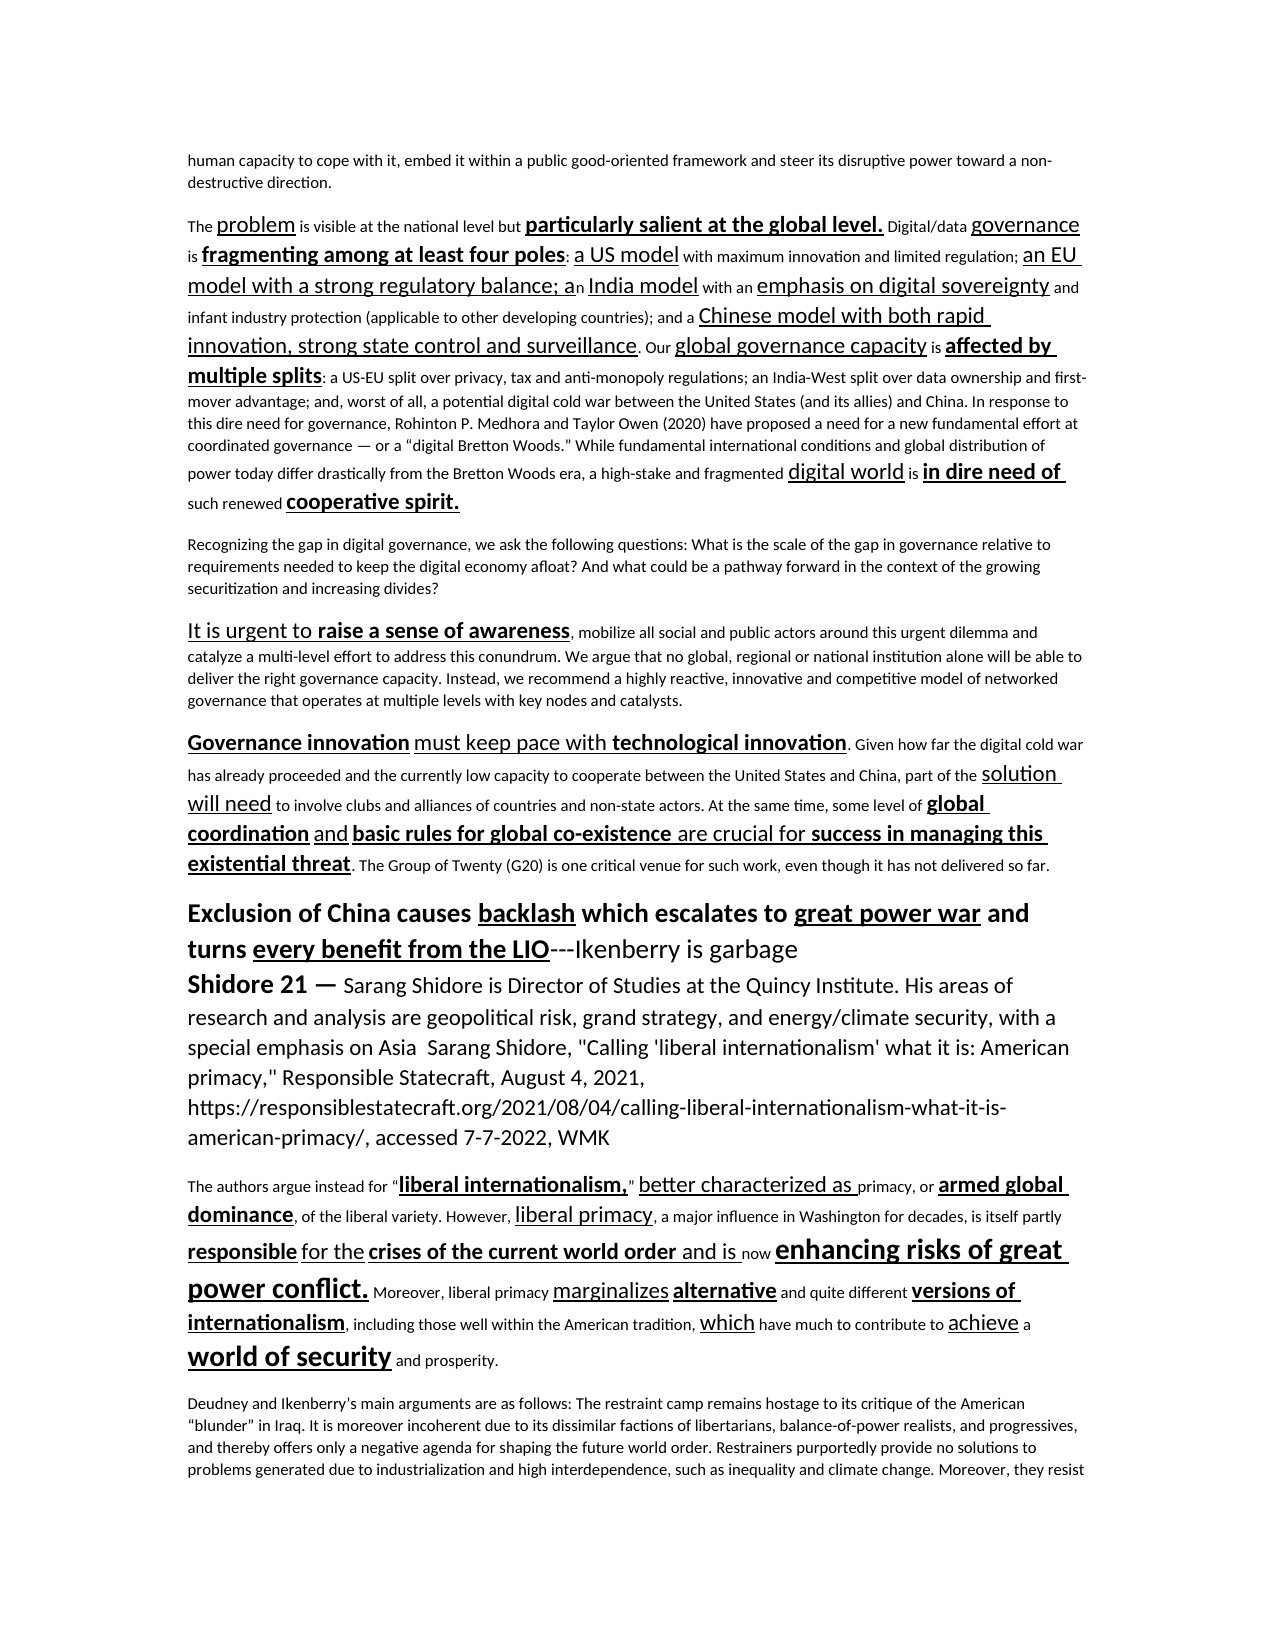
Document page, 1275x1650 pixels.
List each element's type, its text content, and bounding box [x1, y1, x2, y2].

text The authors argue instead for “liberal internationalism,” better characterized as primacy, or armed global dominance, of the liberal variety. However, liberal primacy, a major influence in Washington for decades, is itself partly responsible for the crises of the current world order and is now enhancing risks of great power conflict. Moreover, liberal primacy marginalizes alternative and quite different versions of internationalism, including those well within the American tradition, which have much to contribute to achieve a world of security and prosperity. [187, 1170, 1087, 1374]
text It is urgent to raise a sense of awareness, mobilize all social and public actors around this urgent dilemma and catalyze a multi-level effort to address this conundrum. We argue that no global, regional or national institution alone will be able to deliver the right governance capacity. Instead, we recommend a highly reactive, innovative and competitive model of networked governance that operates at multiple levels with key nodes and catalysts. [187, 617, 1087, 710]
text Governance innovation must keep pace with technological innovation. Given how far the digital cold war has already proceeded and the currently low capacity to cooperate between the United States and China, part of the solution will need to involve clubs and alliances of countries and non-state actors. At the same time, some level of global coordination and basic rules for global co-existence are crucial for success in managing this existential threat. The Group of Twenty (G20) is one critical venue for such work, even though it has not delivered so far. [187, 728, 1087, 877]
subtitle Exclusion of China causes backlash which escalates to great power war and turns every benefit from the LIO---Ikenberry is garbage [187, 896, 1087, 965]
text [187, 150, 1087, 192]
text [187, 1394, 1087, 1479]
text Recognizing the gap in digital governance, we ask the following questions: What is the scale of the gap in governance relative to requirements needed to keep the digital economy afloat? And what could be a pathway forward in the context of the growing securitization and increasing divides? [187, 534, 1087, 598]
text Shidore 21 — Sarang Shidore is Director of Studies at the Quincy Institute. His areas of research and analysis are geopolitical risk, grand strategy, and energy/climate security, with a special emphasis on Asia Sarang Shidore, "Calling 'liberal internationalism' what it is: American primacy," Responsible Statecraft, August 4, 2021, https://responsiblestatecraft.org/2021/08/04/calling-liberal-internationalism-what-it-is-american-primacy/, accessed 7-7-2022, WMK [187, 967, 1087, 1152]
text The problem is visible at the national level but particularly salient at the global level. Digital/data governance is fragmenting among at least four poles: a US model with maximum innovation and limited regulation; an EU model with a strong regulatory balance; an India model with an emphasis on digital sovereignty and infant industry protection (applicable to other developing countries); and a Chinese model with both rapid innovation, strong state control and surveillance. Our global governance capacity is affected by multiple splits: a US-EU split over privacy, tax and anti-monopoly regulations; an India-West split over data ownership and first-mover advantage; and, worst of all, a potential digital cold war between the United States (and its allies) and China. In response to this dire need for governance, Rohinton P. Medhora and Taylor Owen (2020) have proposed a need for a new fundamental effort at coordinated governance — or a “digital Bretton Woods.” While fundamental international conditions and global distribution of power today differ drastically from the Bretton Woods era, a high-stake and fragmented digital world is in dire need of such renewed cooperative spirit. [187, 210, 1087, 516]
